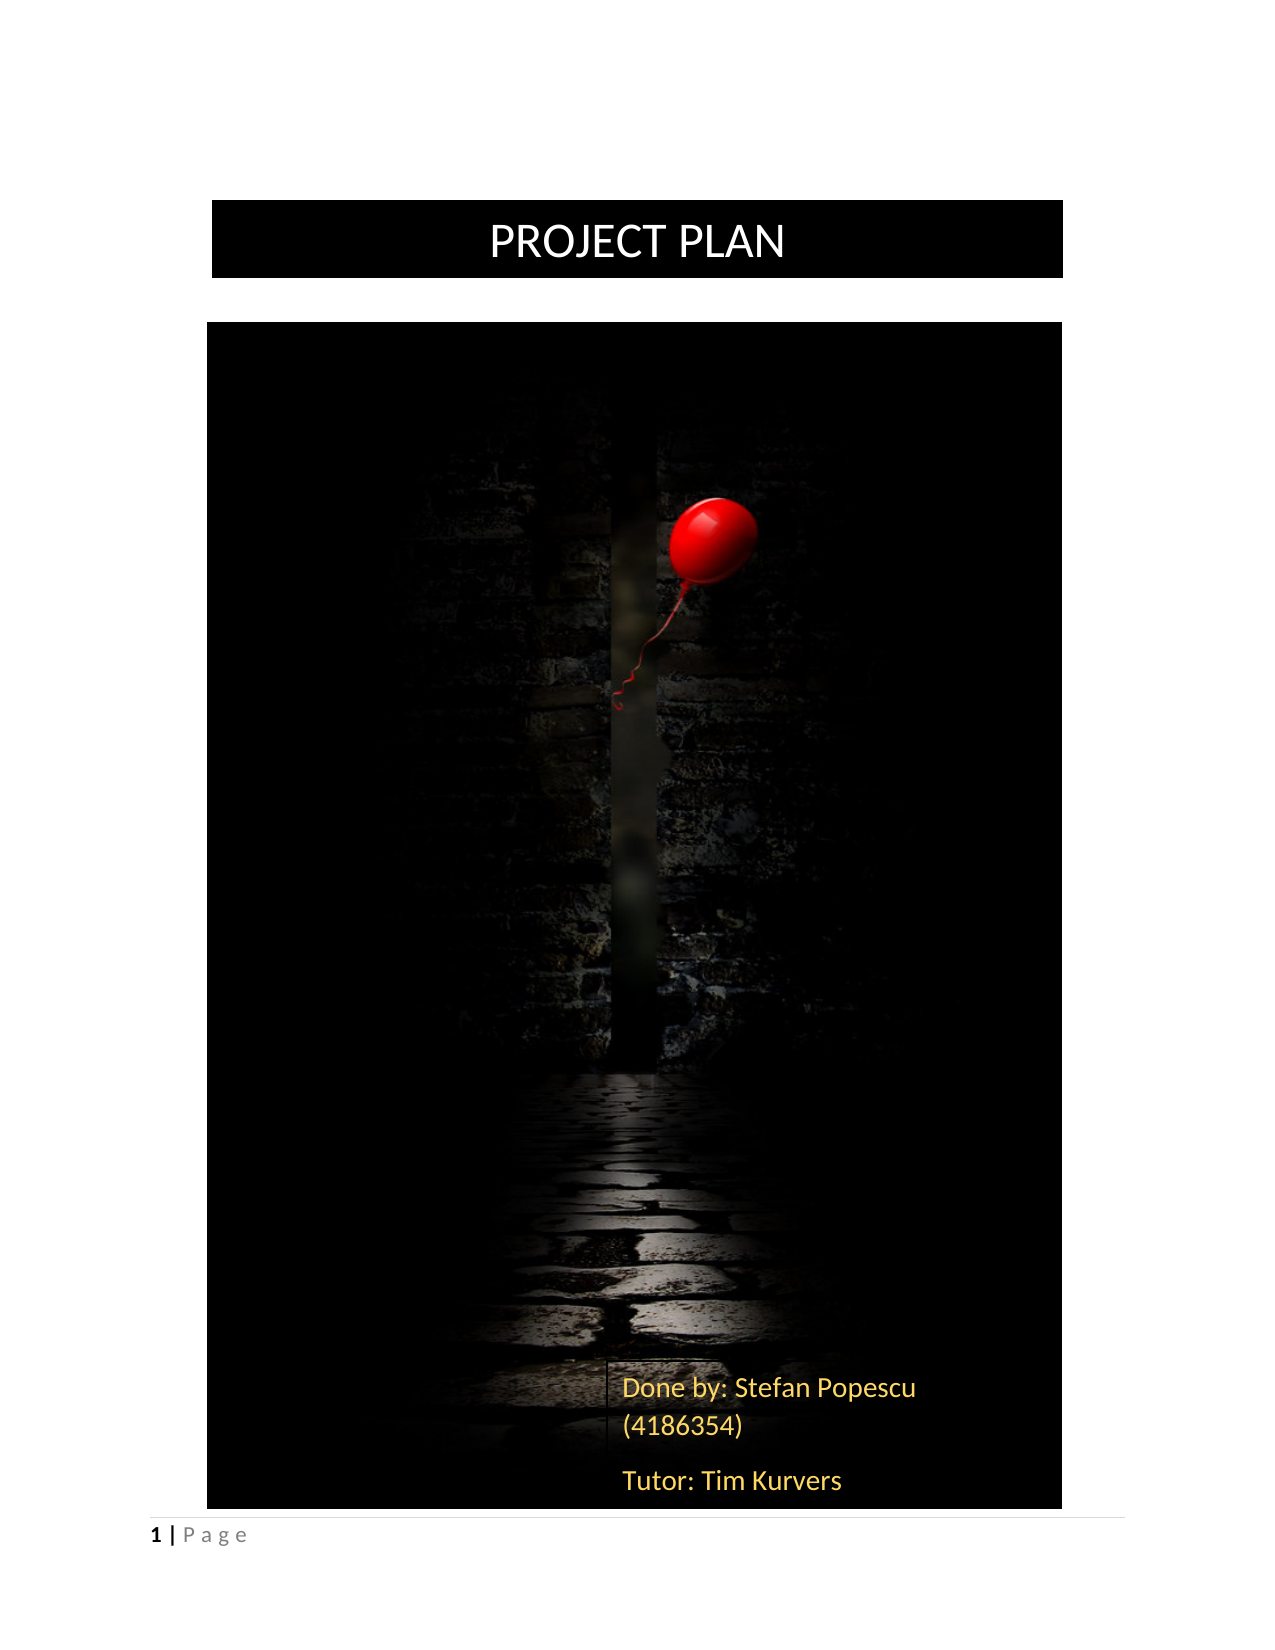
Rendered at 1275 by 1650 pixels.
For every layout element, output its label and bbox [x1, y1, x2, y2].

picture [207, 322, 1062, 1509]
